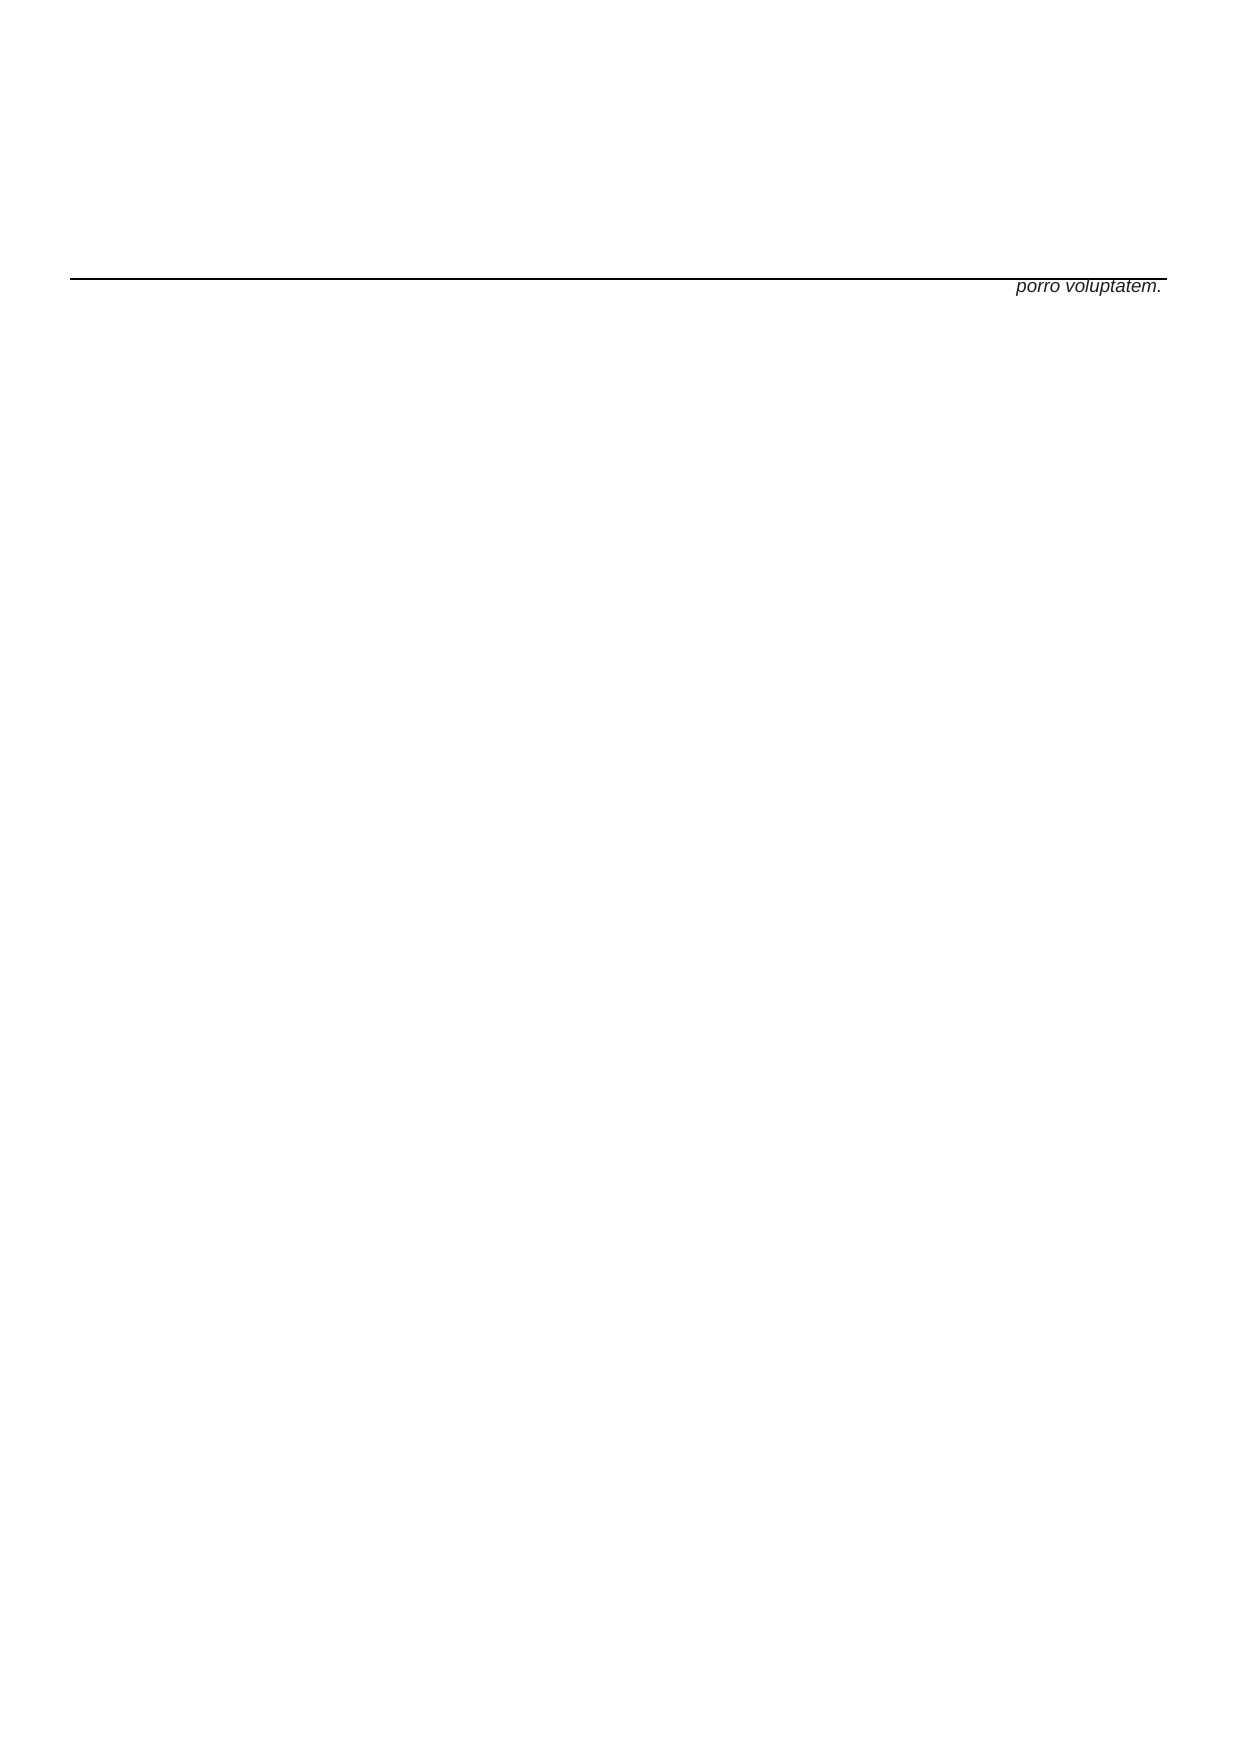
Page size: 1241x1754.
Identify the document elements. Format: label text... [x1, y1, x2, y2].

text porro voluptatem. [39, 275, 1162, 296]
